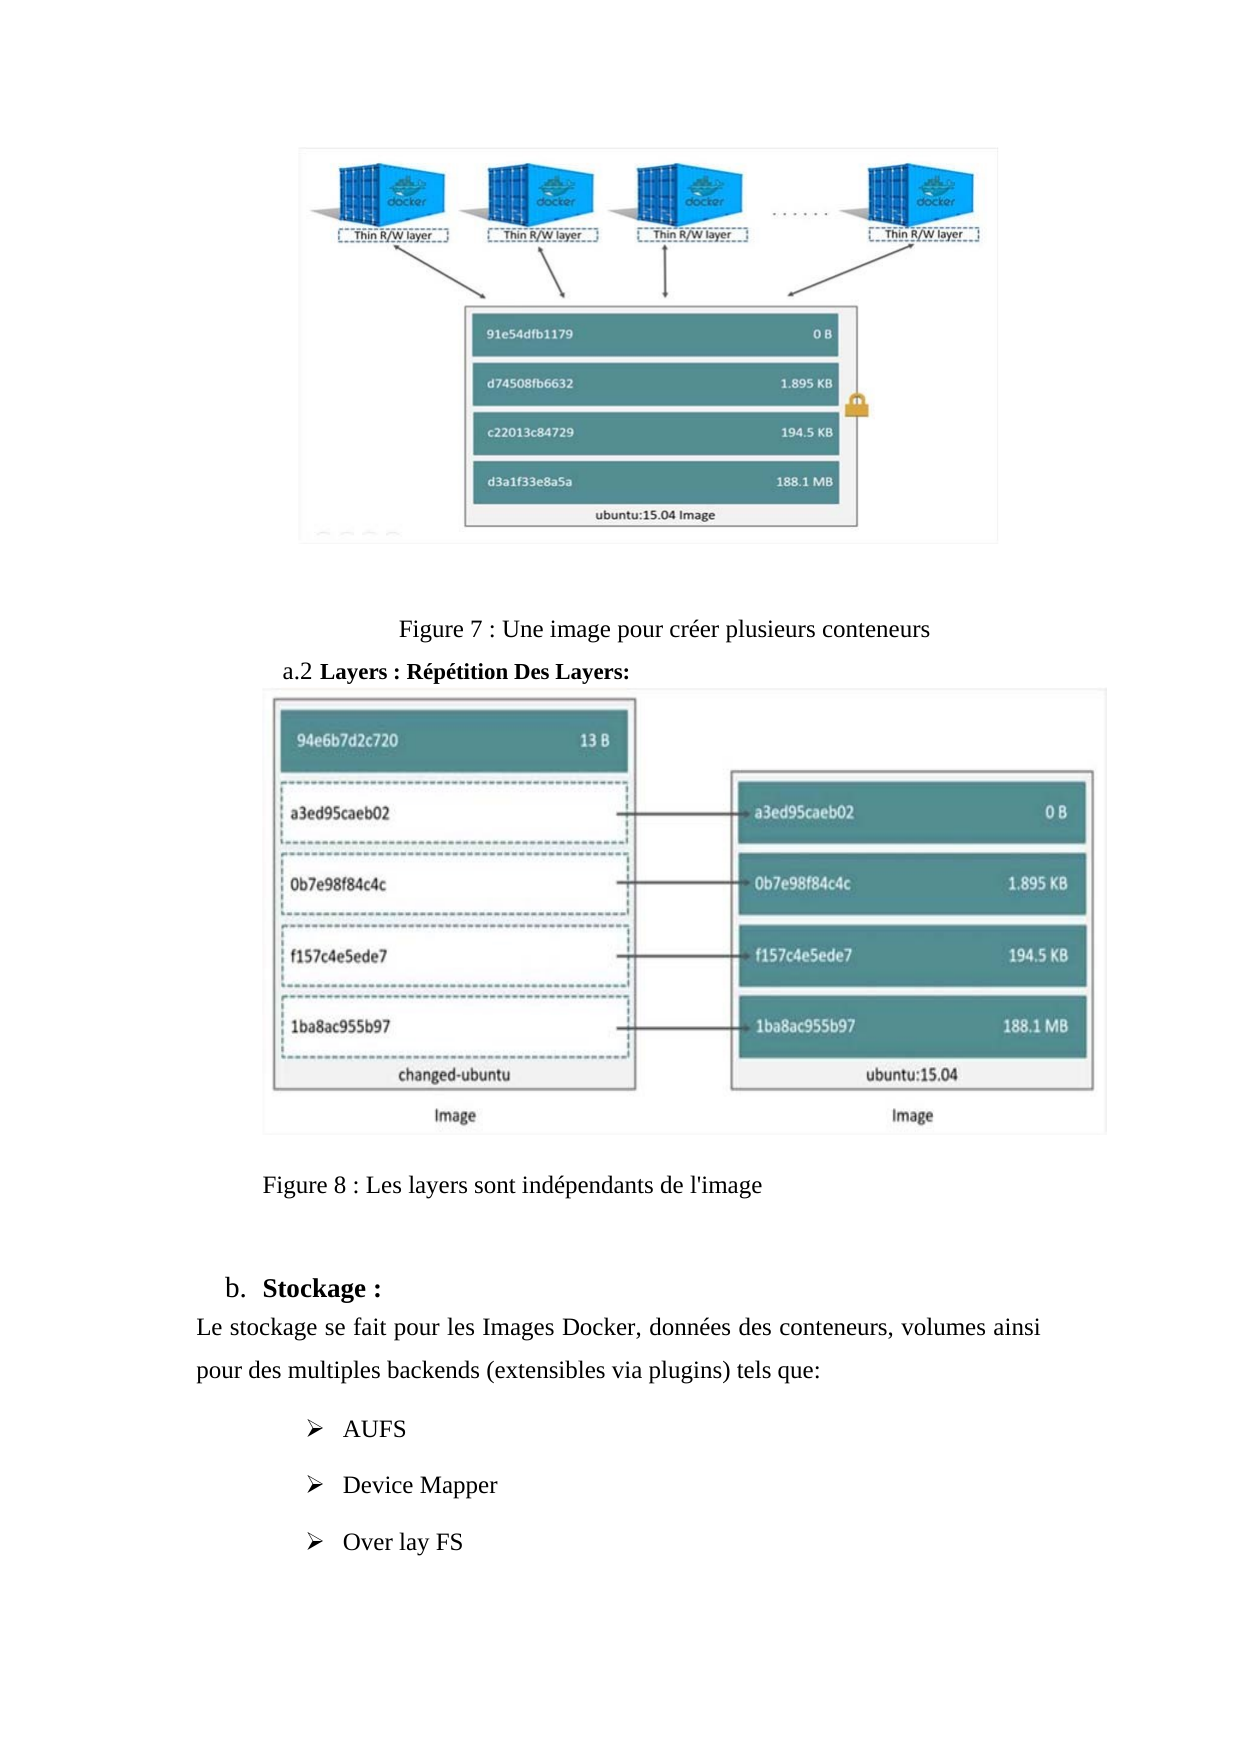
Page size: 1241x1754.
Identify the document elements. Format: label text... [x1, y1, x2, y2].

list Stockage : [225, 1270, 1093, 1304]
picture [298, 147, 999, 544]
list Device Mapper [305, 1470, 1042, 1499]
list AUFS [305, 1414, 1042, 1443]
text Figure 7 : Une image pour créer plusieurs conteneurs [148, 614, 1093, 642]
text Figure 8 : Les layers sont indépendants de l'image [262, 1170, 1093, 1199]
picture [262, 687, 1107, 1135]
list Over lay FS [305, 1527, 1042, 1555]
list Layers : Répétition Des Layers: [282, 656, 1093, 685]
text Le stockage se fait pour les Images Docker, données des conteneurs, volumes ainsi pour des multiples backends (extensibles via plugins) tels que: [196, 1312, 1042, 1384]
